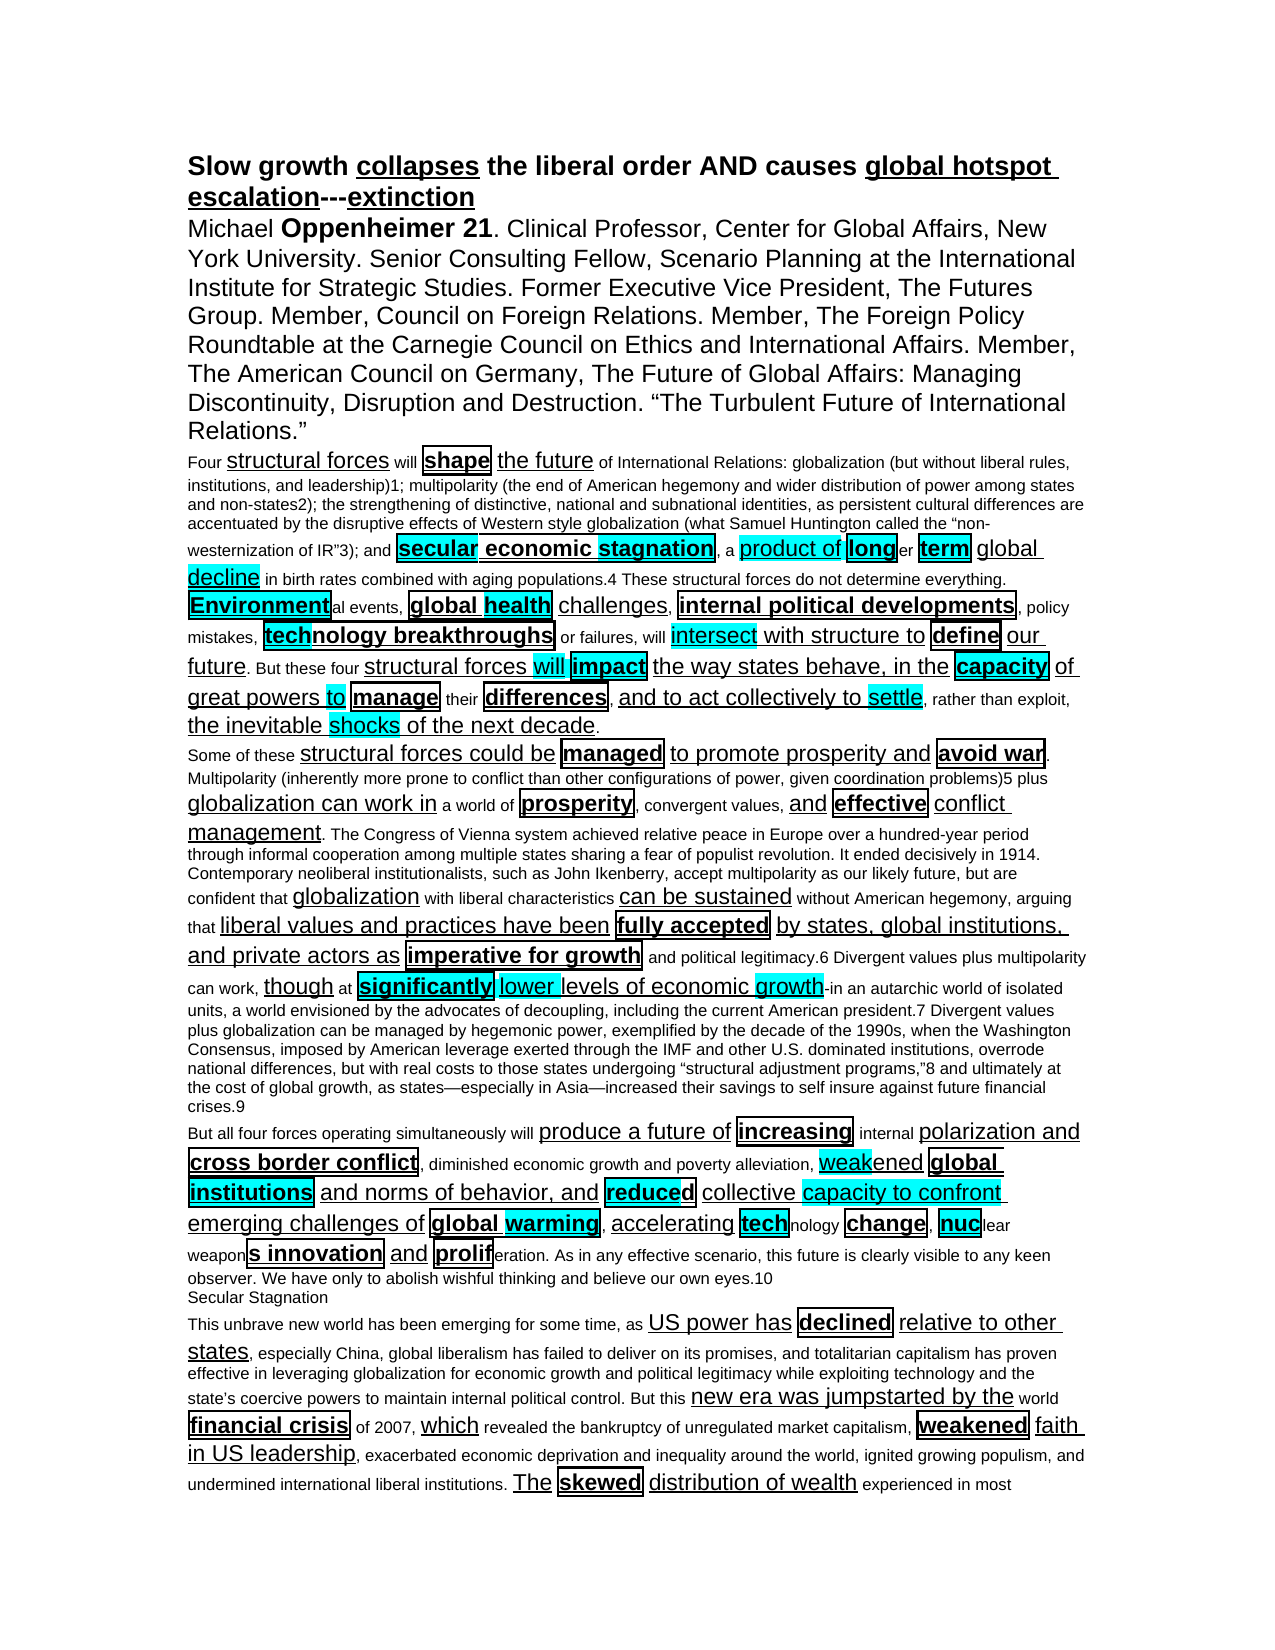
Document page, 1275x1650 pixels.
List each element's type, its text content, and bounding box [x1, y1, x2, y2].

text But all four forces operating simultaneously will produce a future of increasing internal polarization and cross border conflict, diminished economic growth and poverty alleviation, weakened global institutions and norms of behavior, and reduced collective capacity to confront emerging challenges of global warming, accelerating technology change, nuclear weapons innovation and proliferation. As in any effective scenario, this future is clearly visible to any keen observer. We have only to abolish wishful thinking and believe our own eyes.10 [187, 1116, 1087, 1288]
subtitle Slow growth collapses the liberal order AND causes global hotspot escalation---extinction [187, 150, 1087, 212]
text Secular Stagnation [187, 1288, 1087, 1307]
text Some of these structural forces could be managed to promote prosperity and avoid war. Multipolarity (inherently more prone to conflict than other configurations of power, given coordination problems)5 plus globalization can work in a world of prosperity, convergent values, and effective conflict management. The Congress of Vienna system achieved relative peace in Europe over a hundred-year period through informal cooperation among multiple states sharing a fear of populist revolution. It ended decisively in 1914. Contemporary neoliberal institutionalists, such as John Ikenberry, accept multipolarity as our likely future, but are confident that globalization with liberal characteristics can be sustained without American hegemony, arguing that liberal values and practices have been fully accepted by states, global institutions, and private actors as imperative for growth and political legitimacy.6 Divergent values plus multipolarity can work, though at significantly lower levels of economic growth-in an autarchic world of isolated units, a world envisioned by the advocates of decoupling, including the current American president.7 Divergent values plus globalization can be managed by hegemonic power, exemplified by the decade of the 1990s, when the Washington Consensus, imposed by American leverage exerted through the IMF and other U.S. dominated institutions, overrode national differences, but with real costs to those states undergoing “structural adjustment programs,”8 and ultimately at the cost of global growth, as states—especially in Asia—increased their savings to self insure against future financial crises.9 [187, 738, 1087, 1116]
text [187, 1307, 1087, 1497]
text Michael Oppenheimer 21. Clinical Professor, Center for Global Affairs, New York University. Senior Consulting Fellow, Scenario Planning at the International Institute for Strategic Studies. Former Executive Vice President, The Futures Group. Member, Council on Foreign Relations. Member, The Foreign Policy Roundtable at the Carnegie Council on Ethics and International Affairs. Member, The American Council on Germany, The Future of Global Affairs: Managing Discontinuity, Disruption and Destruction. “The Turbulent Future of International Relations.” [187, 212, 1087, 445]
text Four structural forces will shape the future of International Relations: globalization (but without liberal rules, institutions, and leadership)1; multipolarity (the end of American hegemony and wider distribution of power among states and non-states2); the strengthening of distinctive, national and subnational identities, as persistent cultural differences are accentuated by the disruptive effects of Western style globalization (what Samuel Huntington called the “non-westernization of IR”3); and secular economic stagnation, a product of longer term global decline in birth rates combined with aging populations.4 These structural forces do not determine everything. Environmental events, global health challenges, internal political developments, policy mistakes, technology breakthroughs or failures, will intersect with structure to define our future. But these four structural forces will impact the way states behave, in the capacity of great powers to manage their differences, and to act collectively to settle, rather than exploit, the inevitable shocks of the next decade. [187, 445, 1087, 738]
